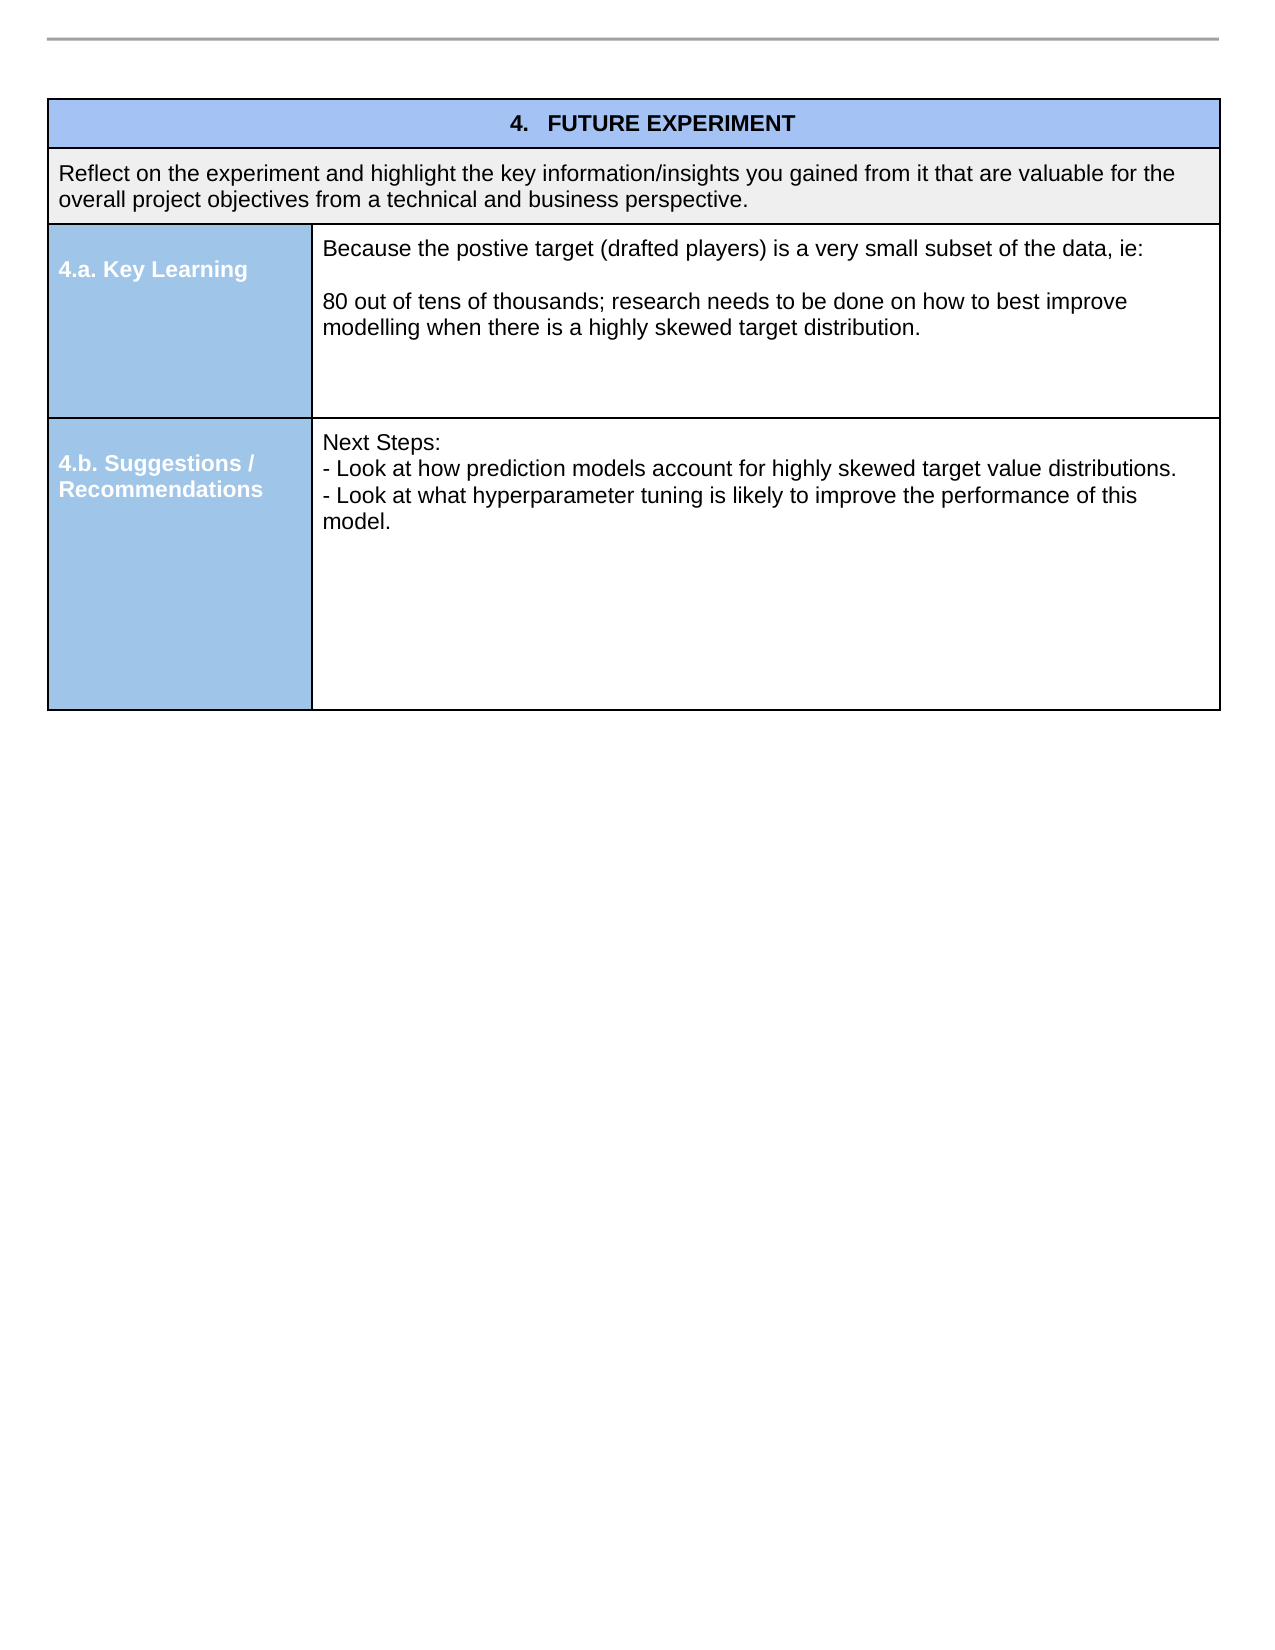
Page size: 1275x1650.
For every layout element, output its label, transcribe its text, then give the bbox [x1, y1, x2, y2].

table_cell 4.a. Key Learning [49, 225, 311, 417]
table_cell Because the postive target (drafted players) is a very small subset of the data, ie: 80 out of tens of thousands; research needs to be done on how to best improve modelling when there is a highly skewed target distribution. [313, 225, 1219, 417]
table_cell Reflect on the experiment and highlight the key information/insights you gained from it that are valuable for the overall project objectives from a technical and business perspective. [49, 149, 1219, 223]
table_cell Next Steps: - Look at how prediction models account for highly skewed target value distributions. - Look at what hyperparameter tuning is likely to improve the performance of this model. [313, 419, 1219, 709]
table_cell 4.b. Suggestions / Recommendations [49, 419, 311, 709]
table_header FUTURE EXPERIMENT [49, 100, 1219, 147]
